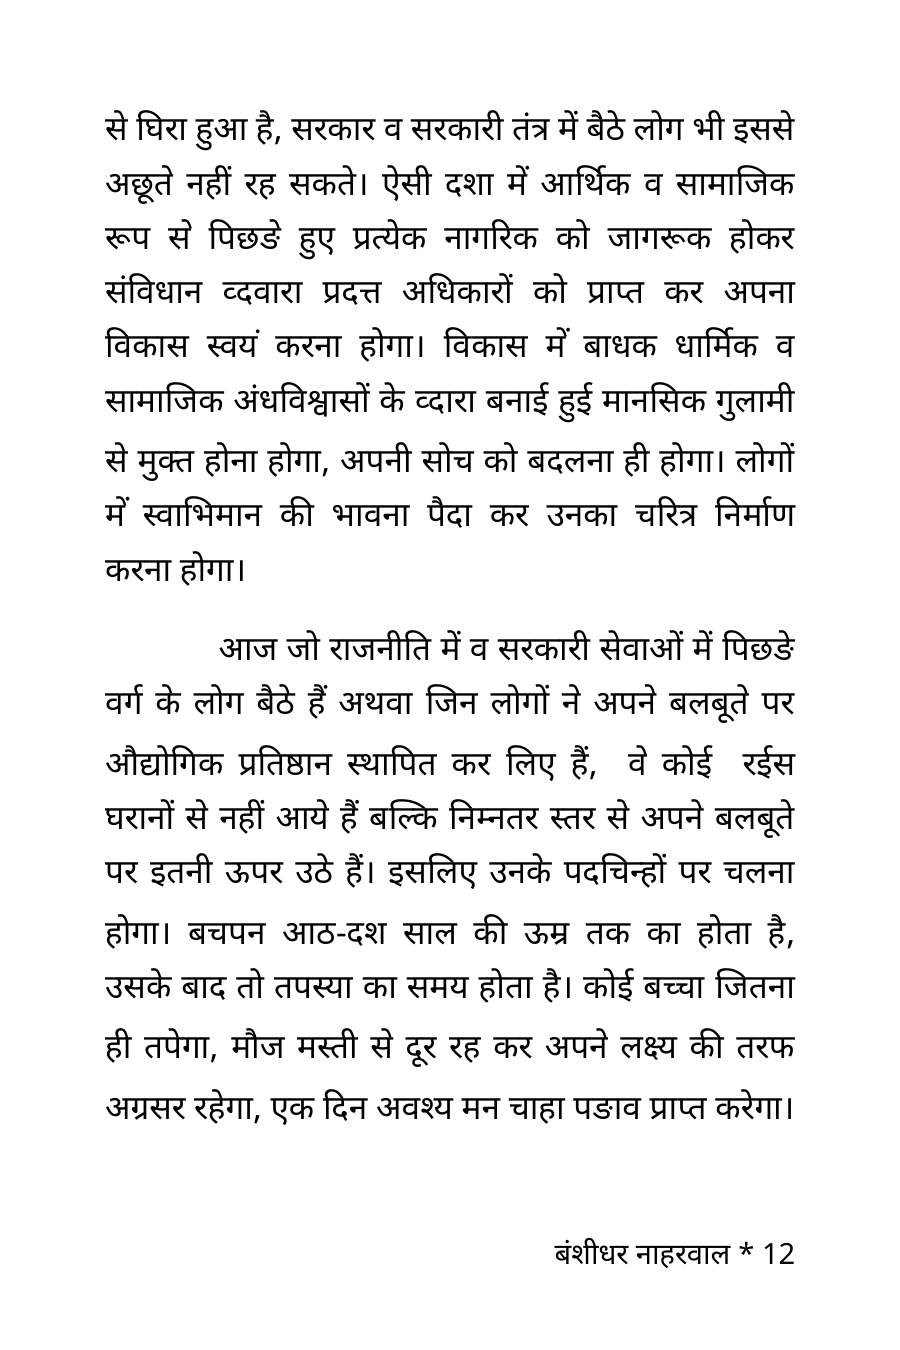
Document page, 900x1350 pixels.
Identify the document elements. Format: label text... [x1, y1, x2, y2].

text आज जो राजनीति में व सरकारी सेवाओं में पिछङे वर्ग के लोग बैठे हैं अथवा जिन लोगों ने अपने बलबूते पर औद्योगिक प्रतिष्ठान स्थापित कर लिए हैं, वे कोई रईस घरानों से नहीं आये हैं बल्कि निम्नतर स्तर से अपने बलबूते पर इतनी ऊपर उठे हैं। इसलिए उनके पदचिन्हों पर चलना होगा। बचपन आठ-दश साल की ऊम्र तक का होता है, उसके बाद तो तपस्या का समय होता है। कोई बच्चा जितना ही तपेगा, मौज मस्ती से दूर रह कर अपने लक्ष्य की तरफ अग्रसर रहेगा, एक दिन अवश्य मन चाहा पङाव प्राप्त करेगा। [105, 630, 795, 1133]
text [105, 105, 795, 594]
